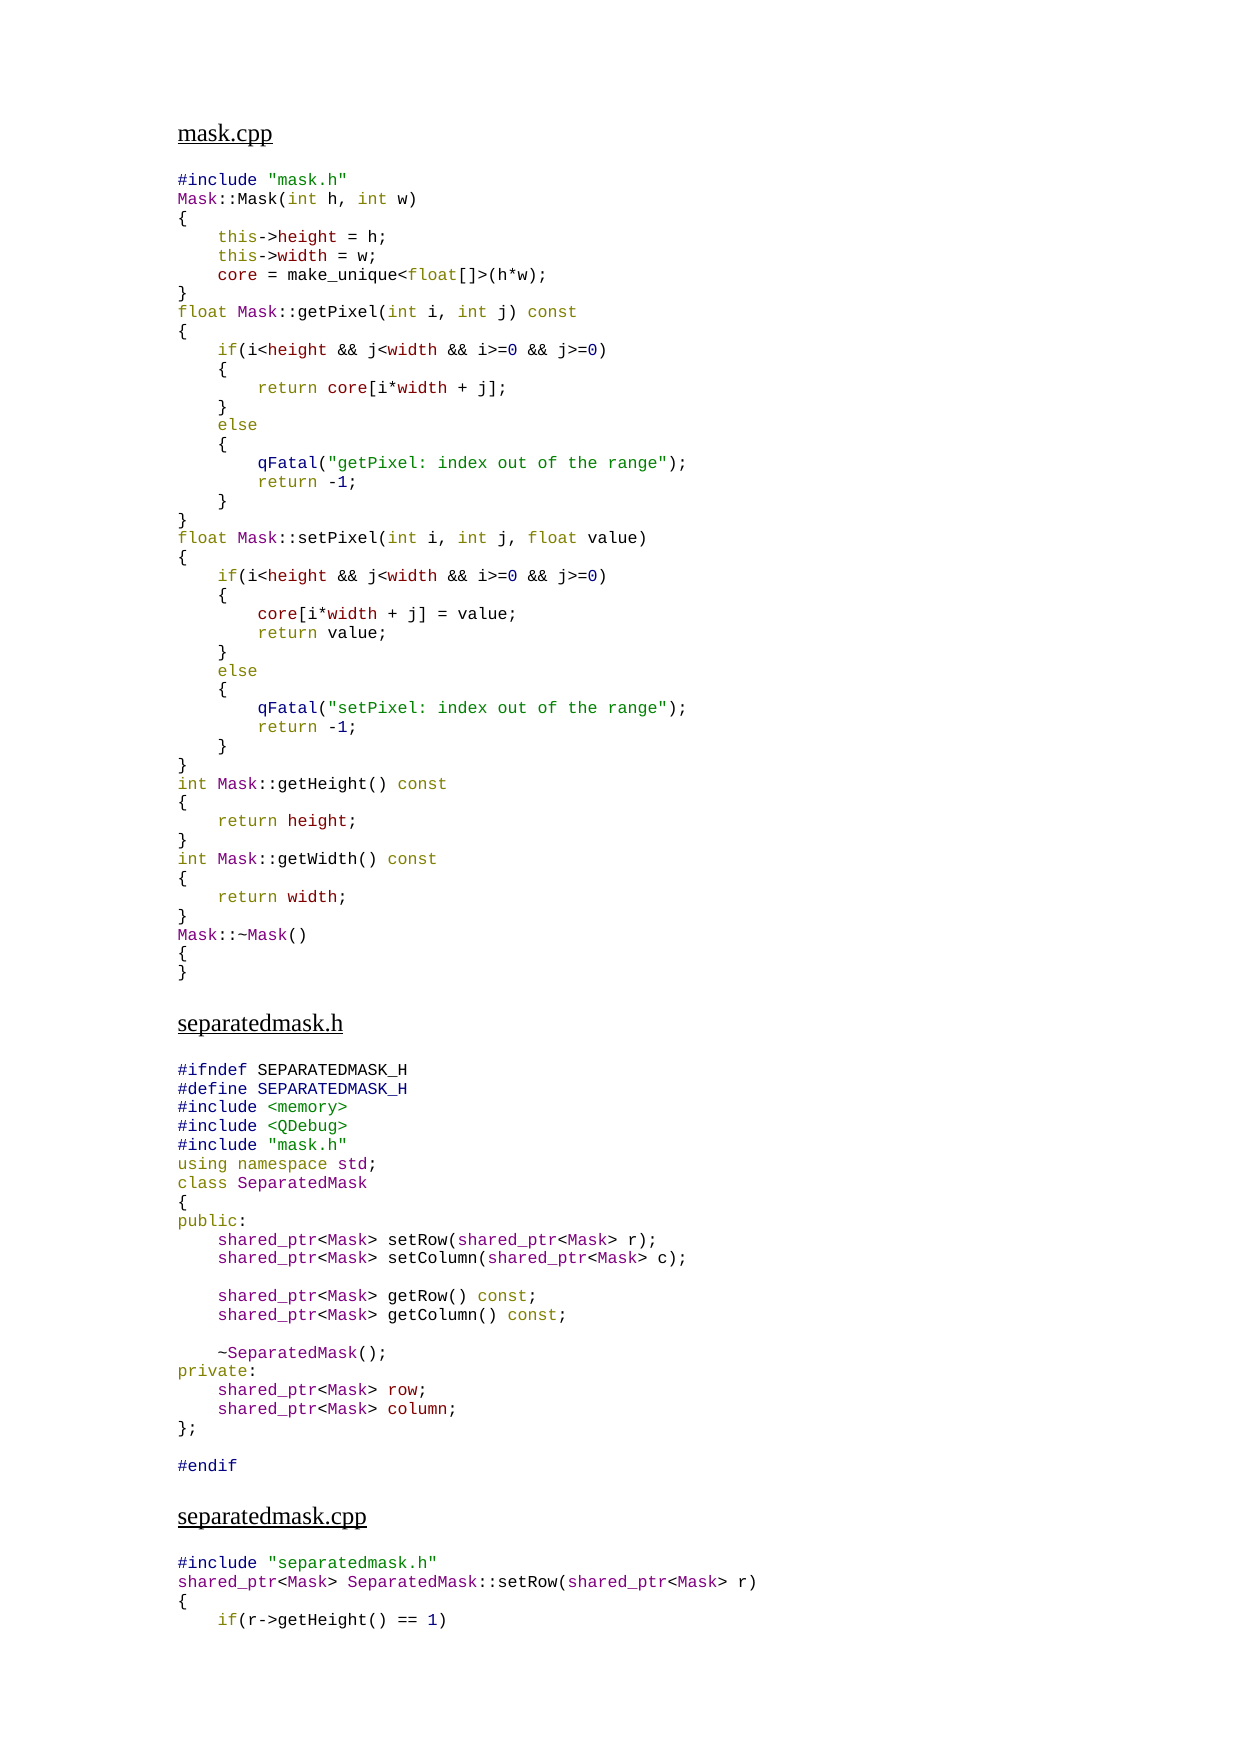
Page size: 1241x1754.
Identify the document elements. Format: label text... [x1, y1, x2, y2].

text int Mask::getWidth() const [177, 851, 1152, 869]
text #include <memory> [177, 1099, 1152, 1118]
text if(r->getHeight() == 1) [177, 1611, 1152, 1630]
text { [177, 794, 1152, 813]
text return -1; [177, 473, 1152, 492]
text #endif [177, 1457, 1152, 1476]
text } [177, 756, 1152, 775]
text separatedmask.cpp [177, 1501, 1152, 1530]
text #include "mask.h" [177, 172, 1152, 191]
text { [177, 869, 1152, 888]
text separatedmask.h [177, 1008, 1152, 1036]
text } [177, 964, 1152, 983]
text { [177, 436, 1152, 455]
text shared_ptr<Mask> getColumn() const; [177, 1306, 1152, 1325]
text qFatal("getPixel: index out of the range"); [177, 455, 1152, 473]
text float Mask::setPixel(int i, int j, float value) [177, 530, 1152, 549]
text #define SEPARATEDMASK_H [177, 1080, 1152, 1099]
text { [177, 323, 1152, 342]
text using namespace std; [177, 1156, 1152, 1174]
text Mask::~Mask() [177, 926, 1152, 945]
text this->height = h; [177, 228, 1152, 247]
text float Mask::getPixel(int i, int j) const [177, 304, 1152, 323]
text { [177, 209, 1152, 228]
text } [177, 492, 1152, 511]
text this->width = w; [177, 247, 1152, 266]
text core[i*width + j] = value; [177, 606, 1152, 624]
text private: [177, 1363, 1152, 1382]
text Mask::Mask(int h, int w) [177, 191, 1152, 209]
text class SeparatedMask [177, 1174, 1152, 1193]
text core = make_unique<float[]>(h*w); [177, 266, 1152, 285]
text shared_ptr<Mask> SeparatedMask::setRow(shared_ptr<Mask> r) [177, 1574, 1152, 1593]
text } [177, 643, 1152, 662]
text int Mask::getHeight() const [177, 775, 1152, 794]
text { [177, 587, 1152, 606]
text return -1; [177, 719, 1152, 737]
text ~SeparatedMask(); [177, 1344, 1152, 1363]
text } [177, 511, 1152, 530]
text else [177, 662, 1152, 681]
text public: [177, 1212, 1152, 1231]
text if(i<height && j<width && i>=0 && j>=0) [177, 568, 1152, 587]
text shared_ptr<Mask> column; [177, 1401, 1152, 1419]
text { [177, 549, 1152, 568]
text qFatal("setPixel: index out of the range"); [177, 700, 1152, 719]
text { [177, 360, 1152, 379]
text shared_ptr<Mask> setColumn(shared_ptr<Mask> c); [177, 1250, 1152, 1269]
text { [177, 1593, 1152, 1611]
text }; [177, 1419, 1152, 1438]
text #include "mask.h" [177, 1137, 1152, 1156]
text shared_ptr<Mask> setRow(shared_ptr<Mask> r); [177, 1231, 1152, 1250]
text } [177, 737, 1152, 756]
text return value; [177, 624, 1152, 643]
text #ifndef SEPARATEDMASK_H [177, 1061, 1152, 1080]
text { [177, 945, 1152, 964]
text } [177, 285, 1152, 304]
text return core[i*width + j]; [177, 379, 1152, 398]
text if(i<height && j<width && i>=0 && j>=0) [177, 342, 1152, 360]
text } [177, 832, 1152, 851]
text shared_ptr<Mask> row; [177, 1382, 1152, 1401]
text #include "separatedmask.h" [177, 1555, 1152, 1574]
text #include <QDebug> [177, 1118, 1152, 1137]
text { [177, 1193, 1152, 1212]
text shared_ptr<Mask> getRow() const; [177, 1288, 1152, 1306]
text { [177, 681, 1152, 700]
text return height; [177, 813, 1152, 832]
text return width; [177, 888, 1152, 907]
text else [177, 417, 1152, 436]
text mask.cpp [177, 118, 1152, 147]
text } [177, 398, 1152, 417]
text } [177, 907, 1152, 926]
